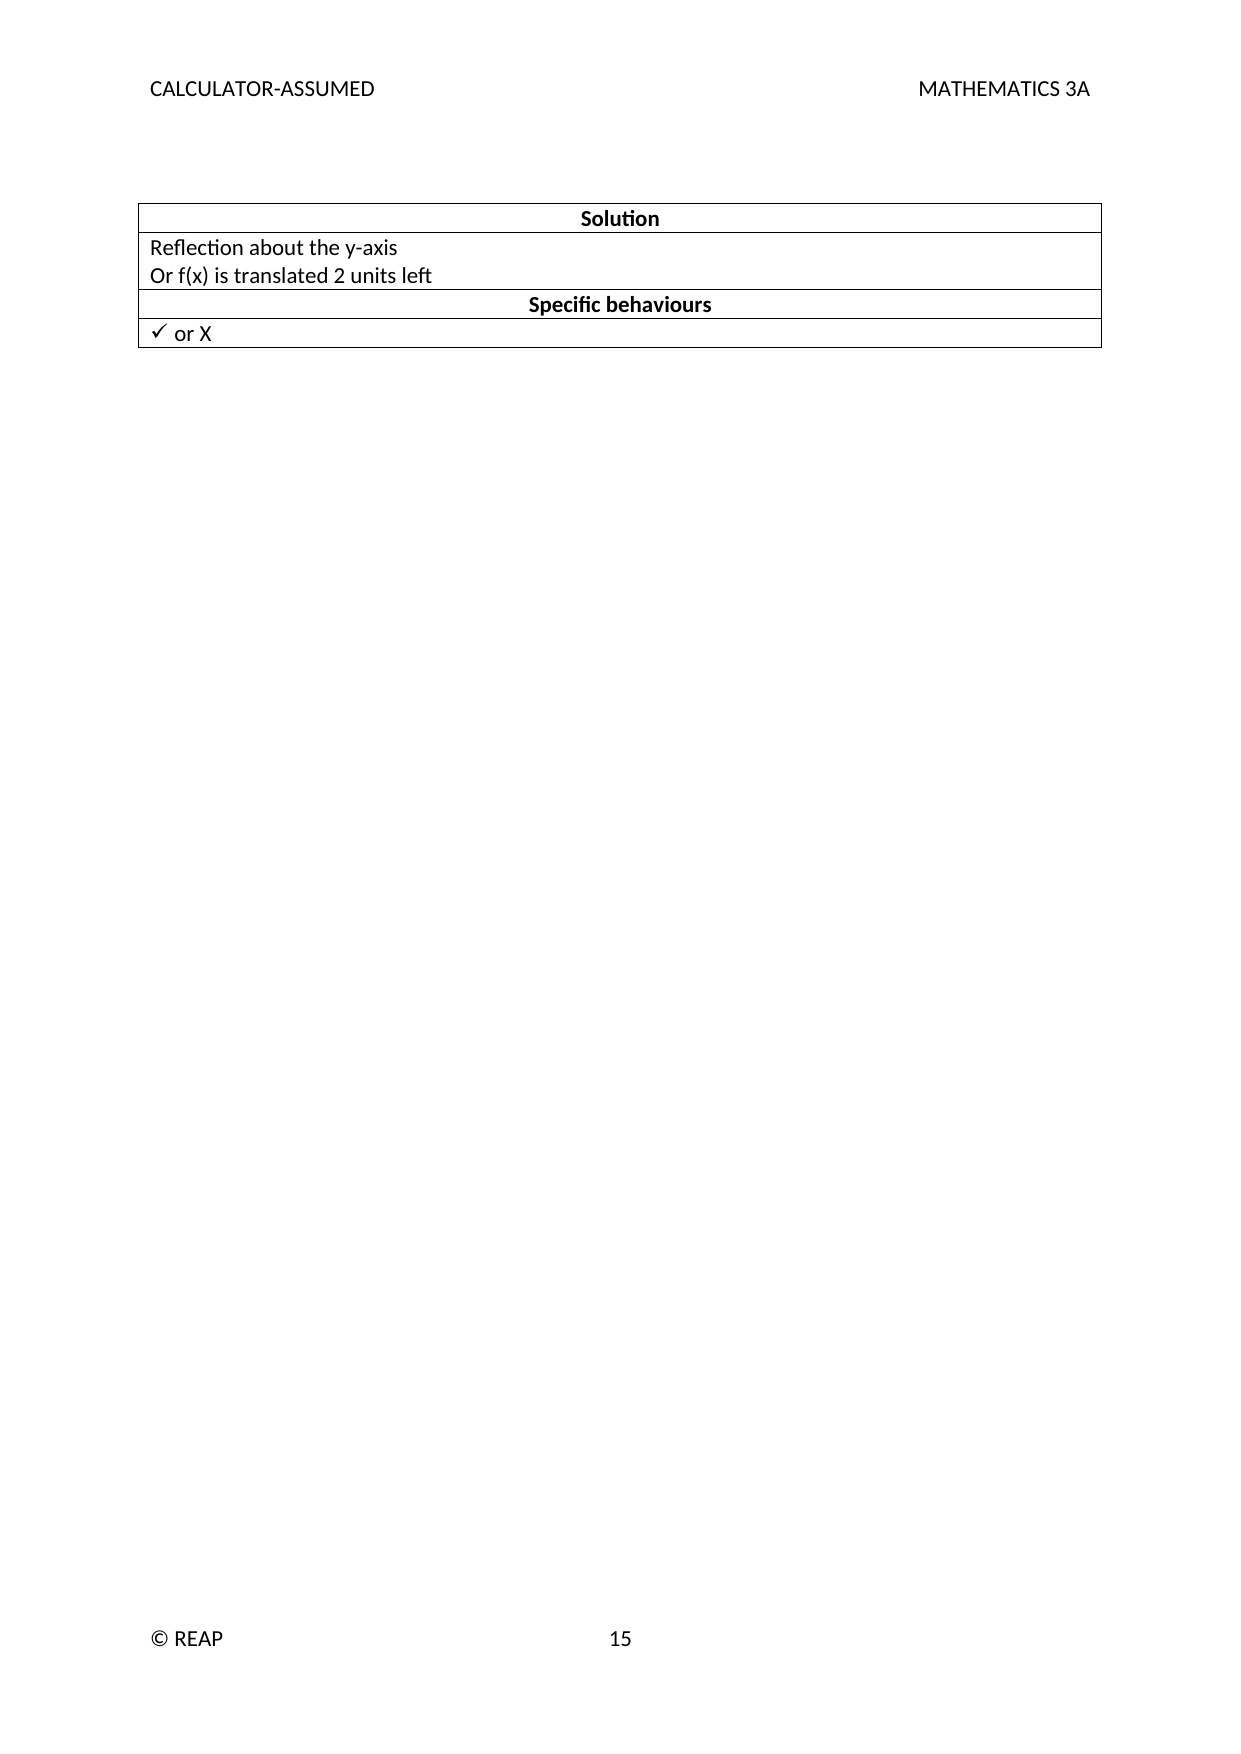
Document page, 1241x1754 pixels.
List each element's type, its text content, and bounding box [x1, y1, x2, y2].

table_cell or X [139, 319, 1101, 347]
table_cell Reflection about the y-axis Or f(x) is translated 2 units left [139, 233, 1101, 289]
table_cell Specific behaviours [139, 290, 1101, 318]
table_header Solution [139, 204, 1101, 232]
